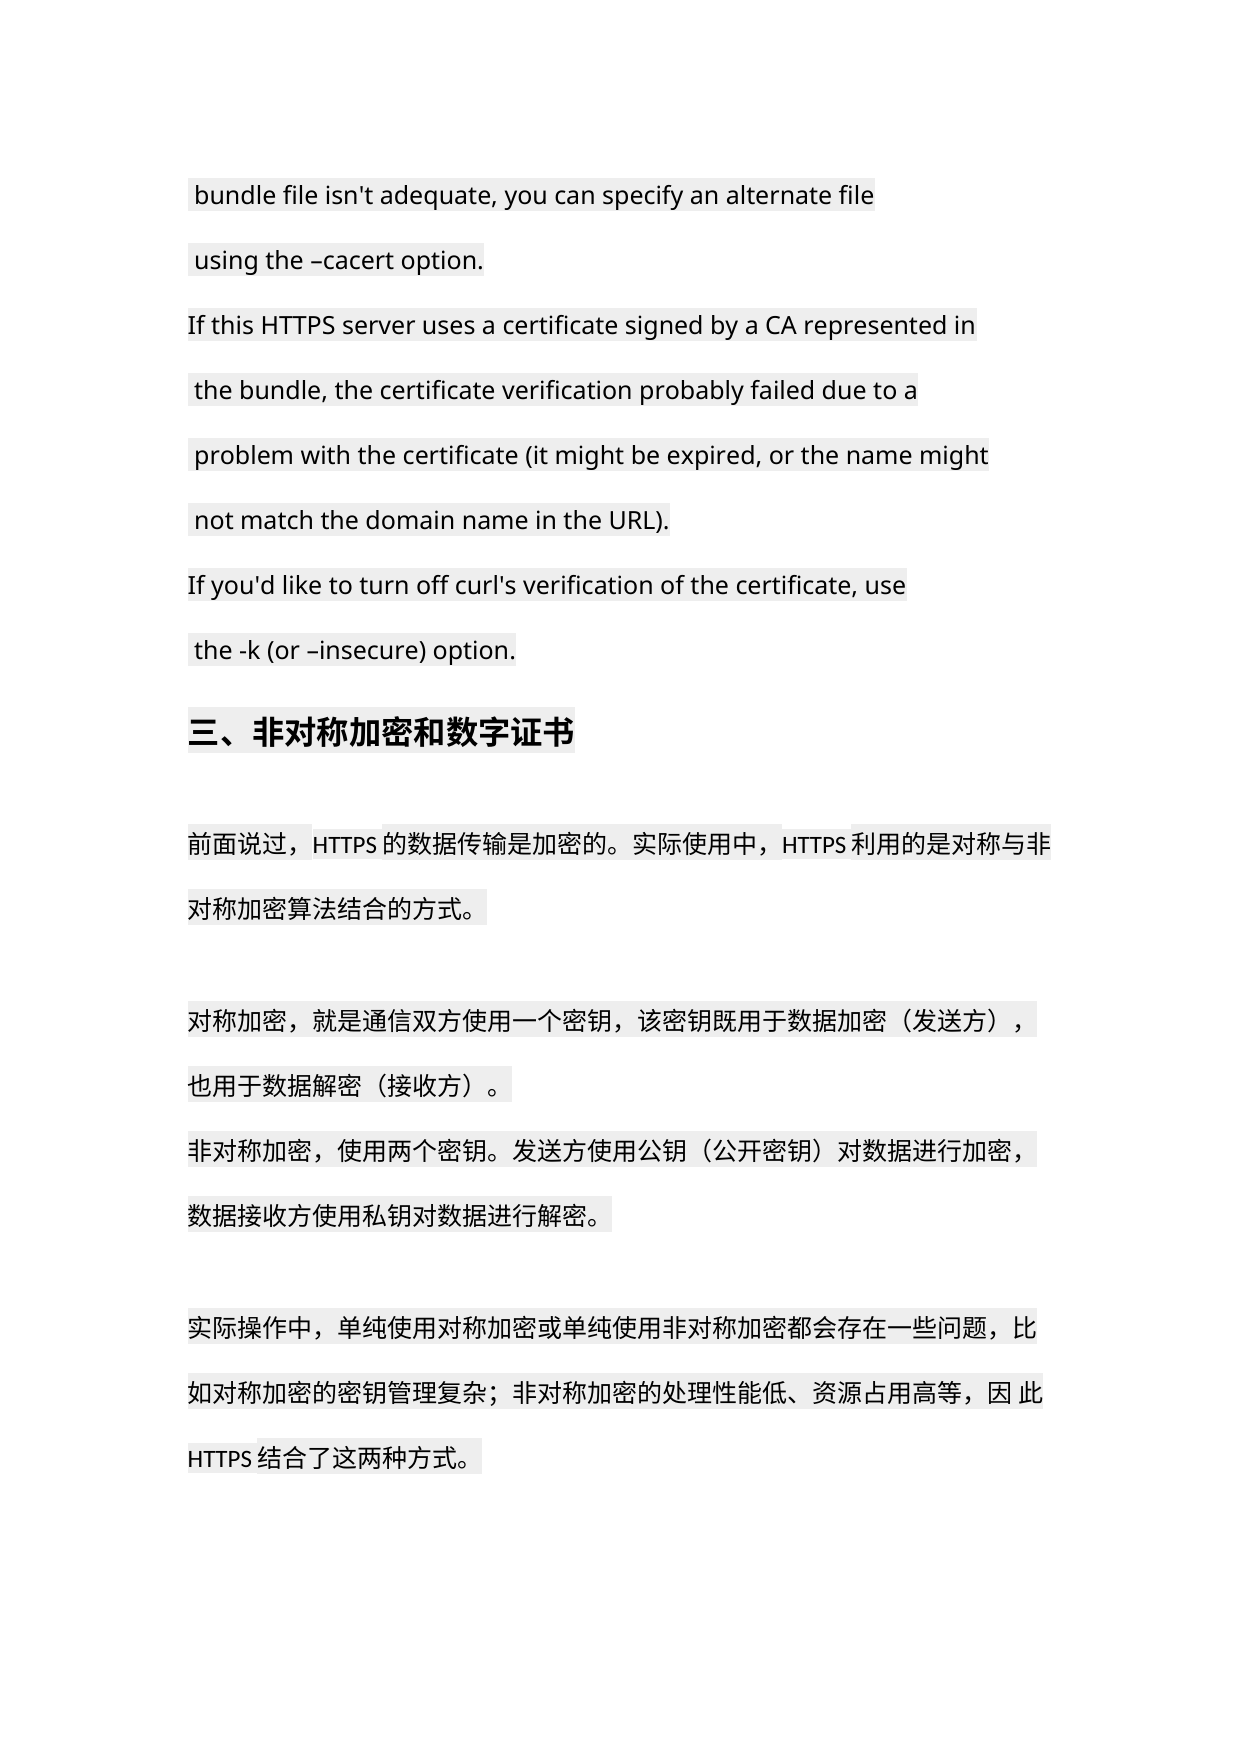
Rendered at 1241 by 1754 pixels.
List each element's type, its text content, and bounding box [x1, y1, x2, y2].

text 对称加密，就是通信双方使用一个密钥，该密钥既用于数据加密（发送方），也用于数据解密（接收方）。 非对称加密，使用两个密钥。发送方使用公钥（公开密钥）对数据进行加密，数据接收方使用私钥对数据进行解密。 [187, 987, 1053, 1247]
text 前面说过，HTTPS的数据传输是加密的。实际使用中，HTTPS利用的是对称与非对称加密算法结合的方式。 [187, 810, 1053, 940]
text 实际操作中，单纯使用对称加密或单纯使用非对称加密都会存在一些问题，比如对称加密的密钥管理复杂；非对称加密的处理性能低、资源占用高等，因 此HTTPS结合了这两种方式。 [187, 1294, 1053, 1489]
text If you'd like to turn off curl's verification of the certificate, use [187, 552, 1053, 617]
text the -k (or –insecure) option. [187, 617, 1053, 682]
text the bundle, the certificate verification probably failed due to a [187, 357, 1053, 422]
text problem with the certificate (it might be expired, or the name might [187, 422, 1053, 487]
text If this HTTPS server uses a certificate signed by a CA represented in [187, 292, 1053, 357]
text using the –cacert option. [187, 227, 1053, 292]
text not match the domain name in the URL). [187, 487, 1053, 552]
subtitle 三、非对称加密和数字证书 [187, 698, 1053, 763]
text bundle file isn't adequate, you can specify an alternate file [187, 162, 1053, 227]
